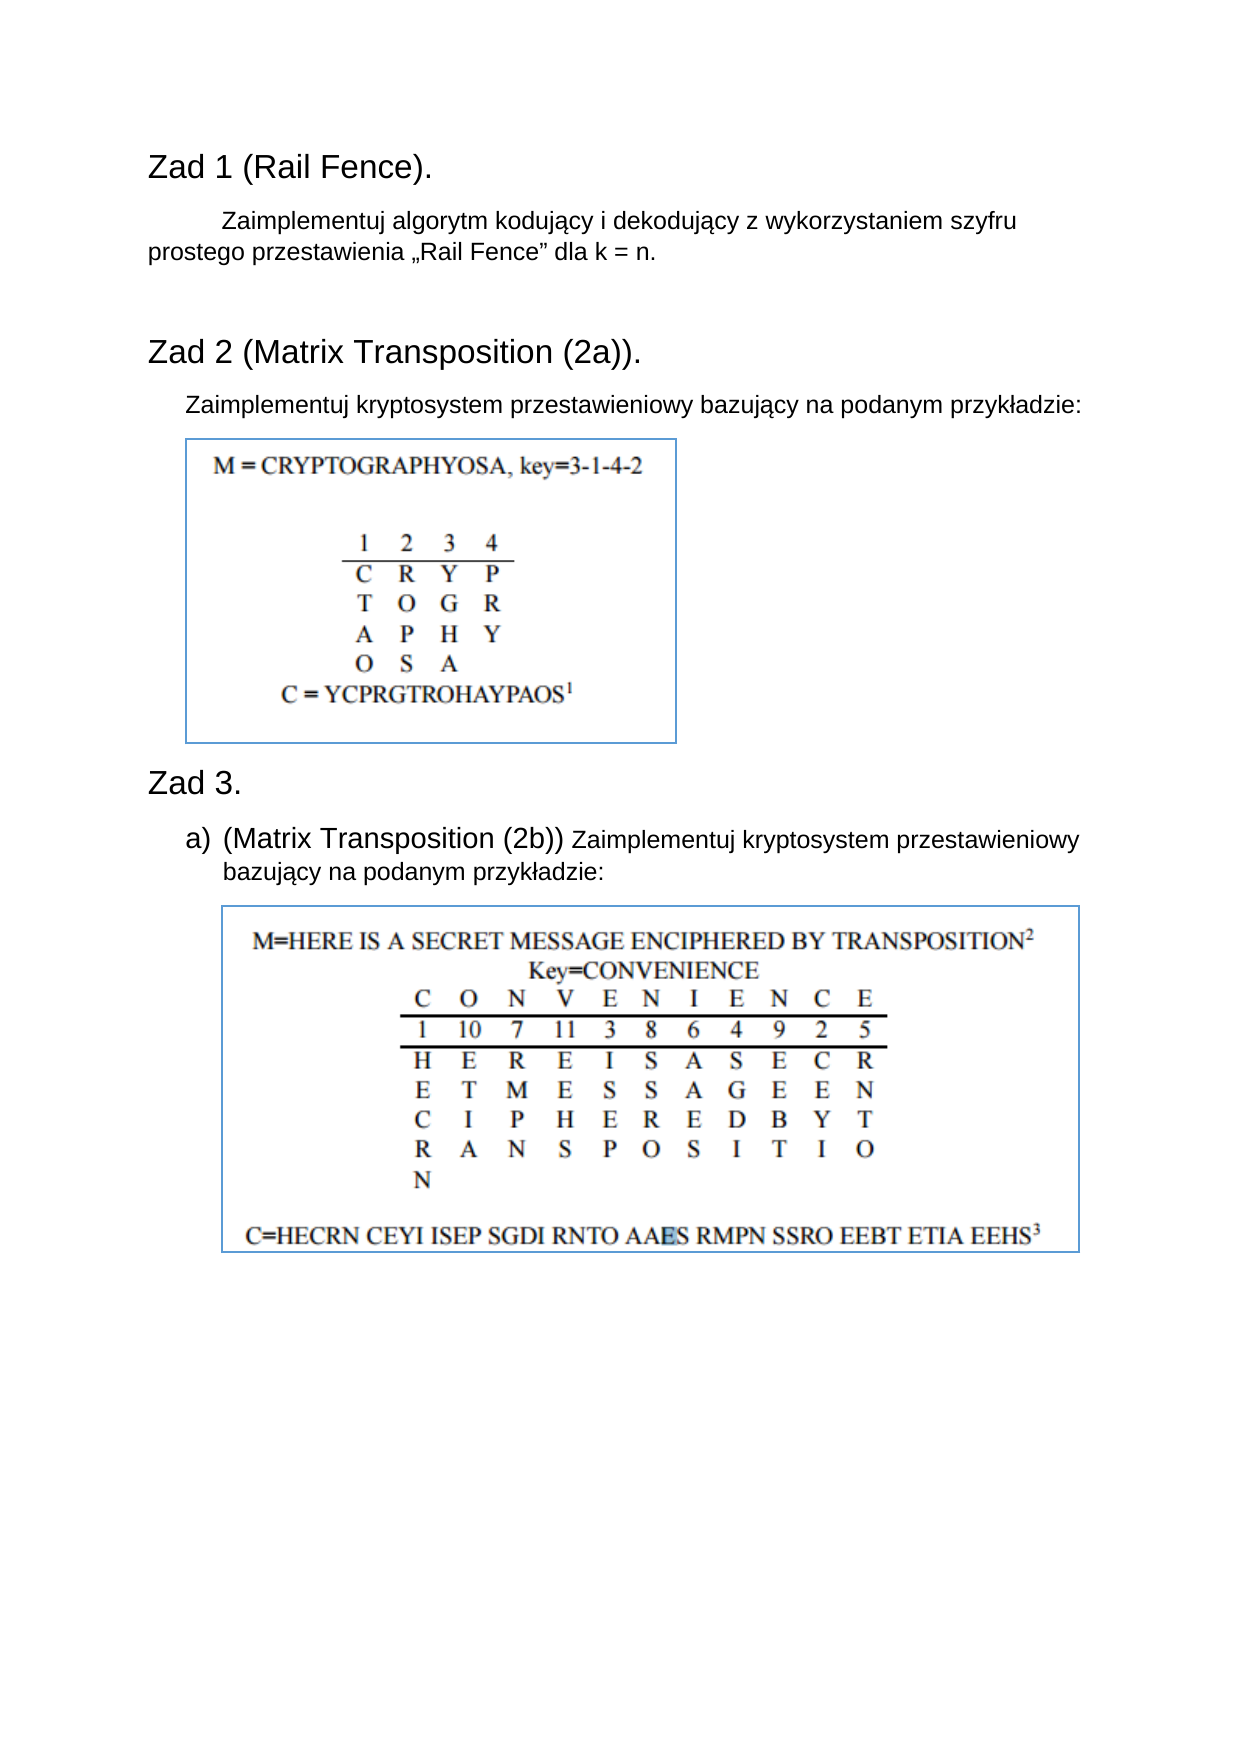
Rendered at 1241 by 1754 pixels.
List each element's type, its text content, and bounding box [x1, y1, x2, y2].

text Zaimplementuj algorytm kodujący i dekodujący z wykorzystaniem szyfru prostego przestawienia „Rail Fence” dla k = n. [148, 206, 1093, 266]
picture [223, 907, 1078, 1251]
text Zad 2 (Matrix Transposition (2a)). [148, 332, 1093, 371]
picture [187, 440, 675, 742]
text Zaimplementuj kryptosystem przestawieniowy bazujący na podanym przykładzie: [148, 390, 1093, 419]
list (Matrix Transposition (2b)) Zaimplementuj kryptosystem przestawieniowy bazujący na podanym przykładzie: [185, 821, 1093, 886]
text Zad 3. [148, 763, 1093, 802]
text Zad 1 (Rail Fence). [148, 148, 1093, 186]
